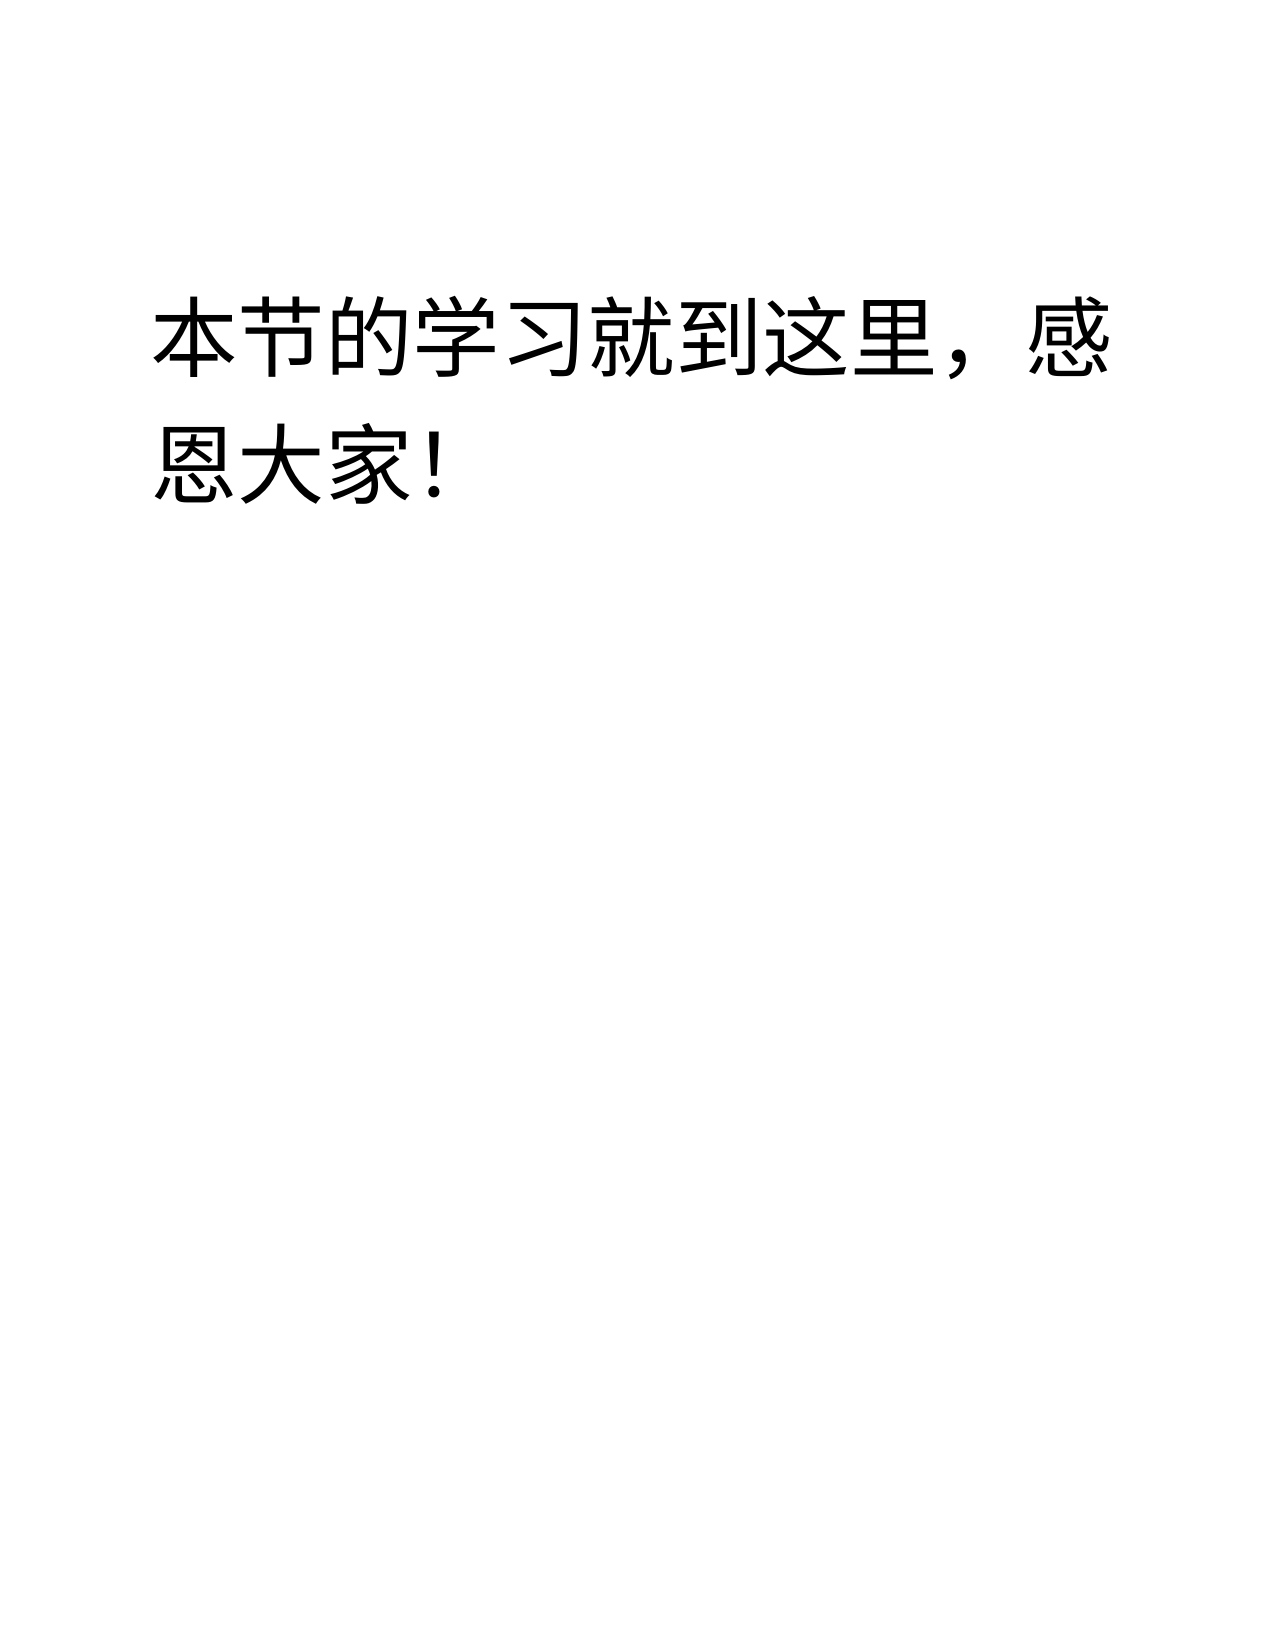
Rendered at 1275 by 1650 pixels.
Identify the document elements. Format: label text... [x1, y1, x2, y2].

text 本节的学习就到这里，感恩大家！ [150, 269, 1125, 522]
